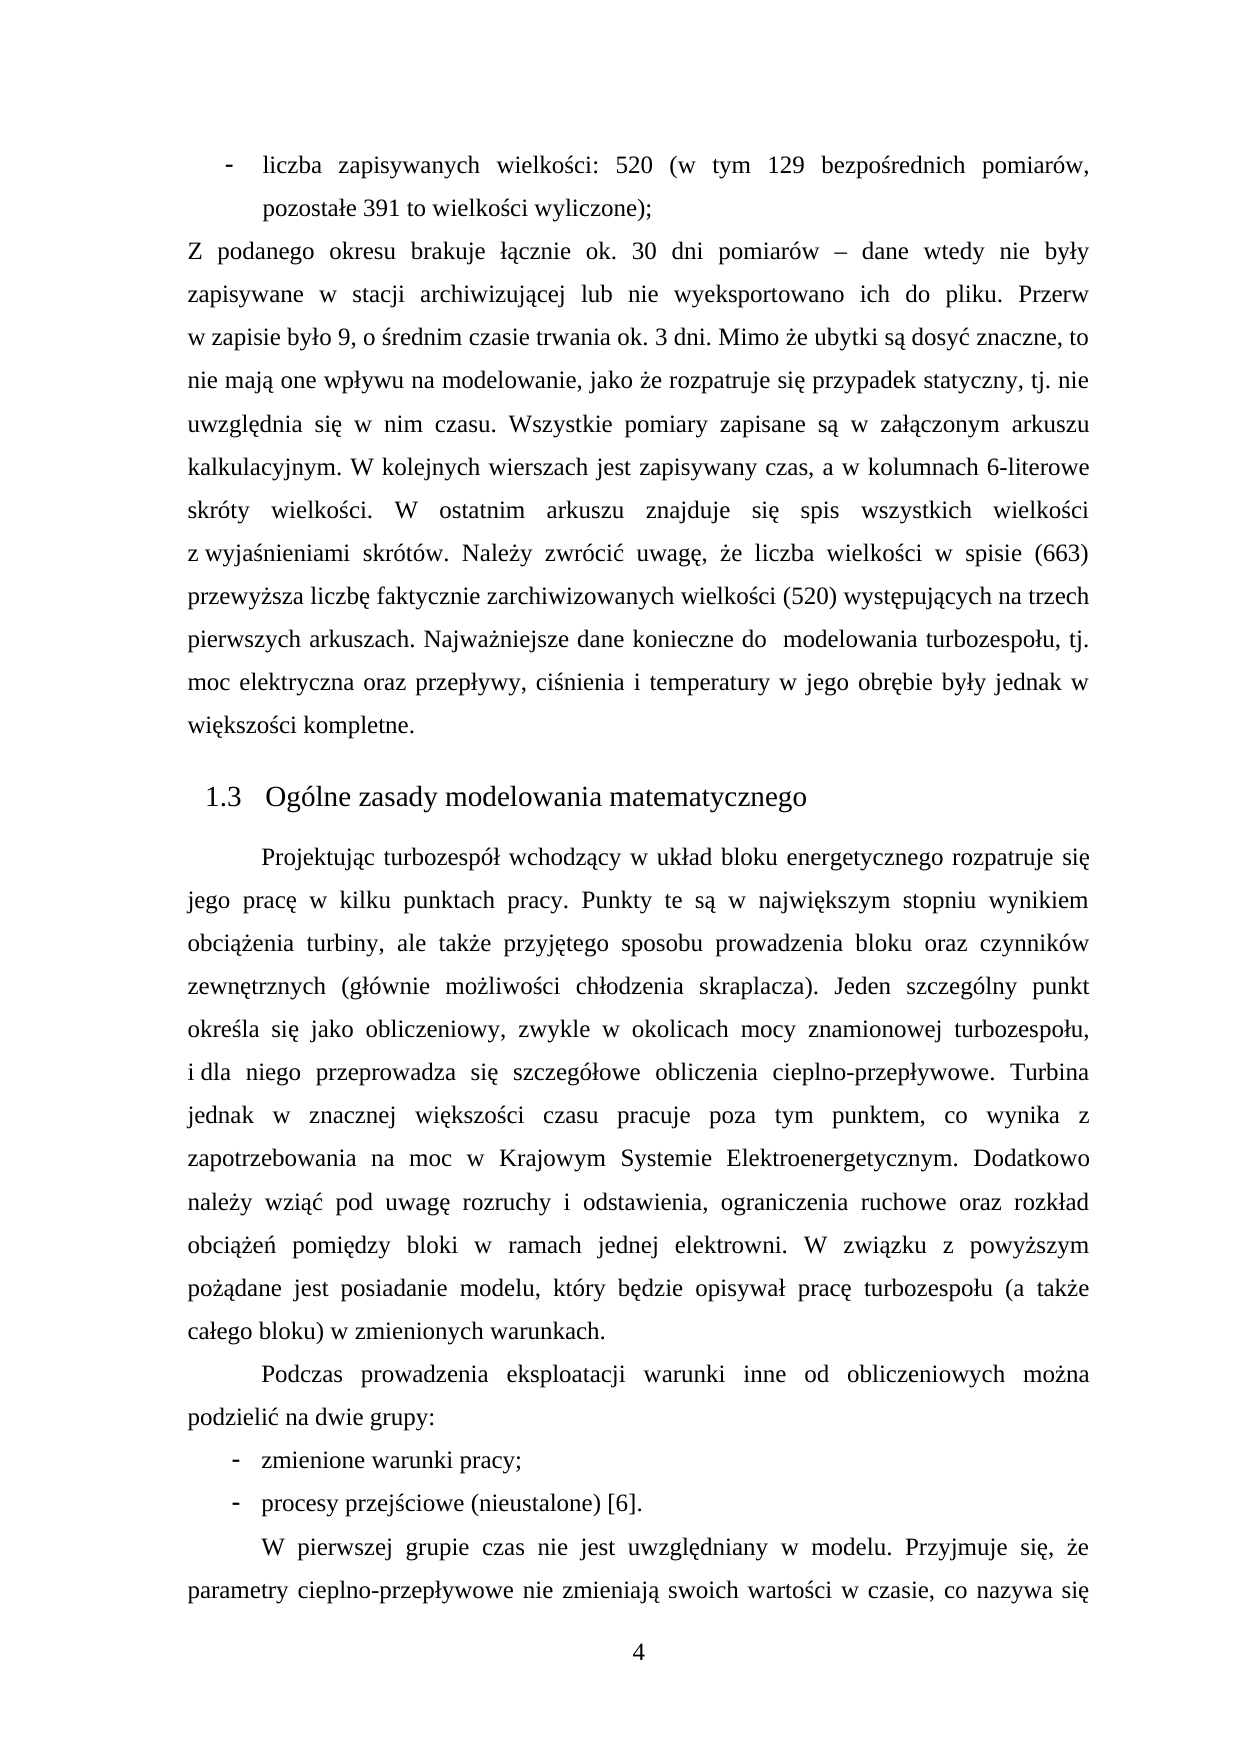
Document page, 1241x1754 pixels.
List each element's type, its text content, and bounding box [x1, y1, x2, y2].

text Podczas prowadzenia eksploatacji warunki inne od obliczeniowych można podzielić na dwie grupy: [187, 1359, 1090, 1431]
text Z podanego okresu brakuje łącznie ok. 30 dni pomiarów – dane wtedy nie były zapisywane w stacji archiwizującej lub nie wyeksportowano ich do pliku. Przerw w zapisie było 9, o średnim czasie trwania ok. 3 dni. Mimo że ubytki są dosyć znaczne, to nie mają one wpływu na modelowanie, jako że rozpatruje się przypadek statyczny, tj. nie uwzględnia się w nim czasu. Wszystkie pomiary zapisane są w załączonym arkuszu kalkulacyjnym. W kolejnych wierszach jest zapisywany czas, a w kolumnach 6-literowe skróty wielkości. W ostatnim arkuszu znajduje się spis wszystkich wielkości z wyjaśnieniami skrótów. Należy zwrócić uwagę, że liczba wielkości w spisie (663) przewyższa liczbę faktycznie zarchiwizowanych wielkości (520) występujących na trzech pierwszych arkuszach. Najważniejsze dane konieczne do modelowania turbozespołu, tj. moc elektryczna oraz przepływy, ciśnienia i temperatury w jego obrębie były jednak w większości kompletne. [187, 236, 1090, 739]
text Projektując turbozespół wchodzący w układ bloku energetycznego rozpatruje się jego pracę w kilku punktach pracy. Punkty te są w największym stopniu wynikiem obciążenia turbiny, ale także przyjętego sposobu prowadzenia bloku oraz czynników zewnętrznych (głównie możliwości chłodzenia skraplacza). Jeden szczególny punkt określa się jako obliczeniowy, zwykle w okolicach mocy znamionowej turbozespołu, i dla niego przeprowadza się szczegółowe obliczenia cieplno-przepływowe. Turbina jednak w znacznej większości czasu pracuje poza tym punktem, co wynika z zapotrzebowania na moc w Krajowym Systemie Elektroenergetycznym. Dodatkowo należy wziąć pod uwagę rozruchy i odstawienia, ograniczenia ruchowe oraz rozkład obciążeń pomiędzy bloki w ramach jednej elektrowni. W związku z powyższym pożądane jest posiadanie modelu, który będzie opisywał pracę turbozespołu (a także całego bloku) w zmienionych warunkach. [187, 842, 1090, 1345]
list zmienione warunki pracy; [232, 1445, 1090, 1474]
list procesy przejściowe (nieustalone) [6]. [232, 1488, 1090, 1517]
list liczba zapisywanych wielkości: 520 (w tym 129 bezpośrednich pomiarów, pozostałe 391 to wielkości wyliczone); [225, 150, 1090, 222]
subtitle Ogólne zasady modelowania matematycznego [205, 779, 1090, 812]
